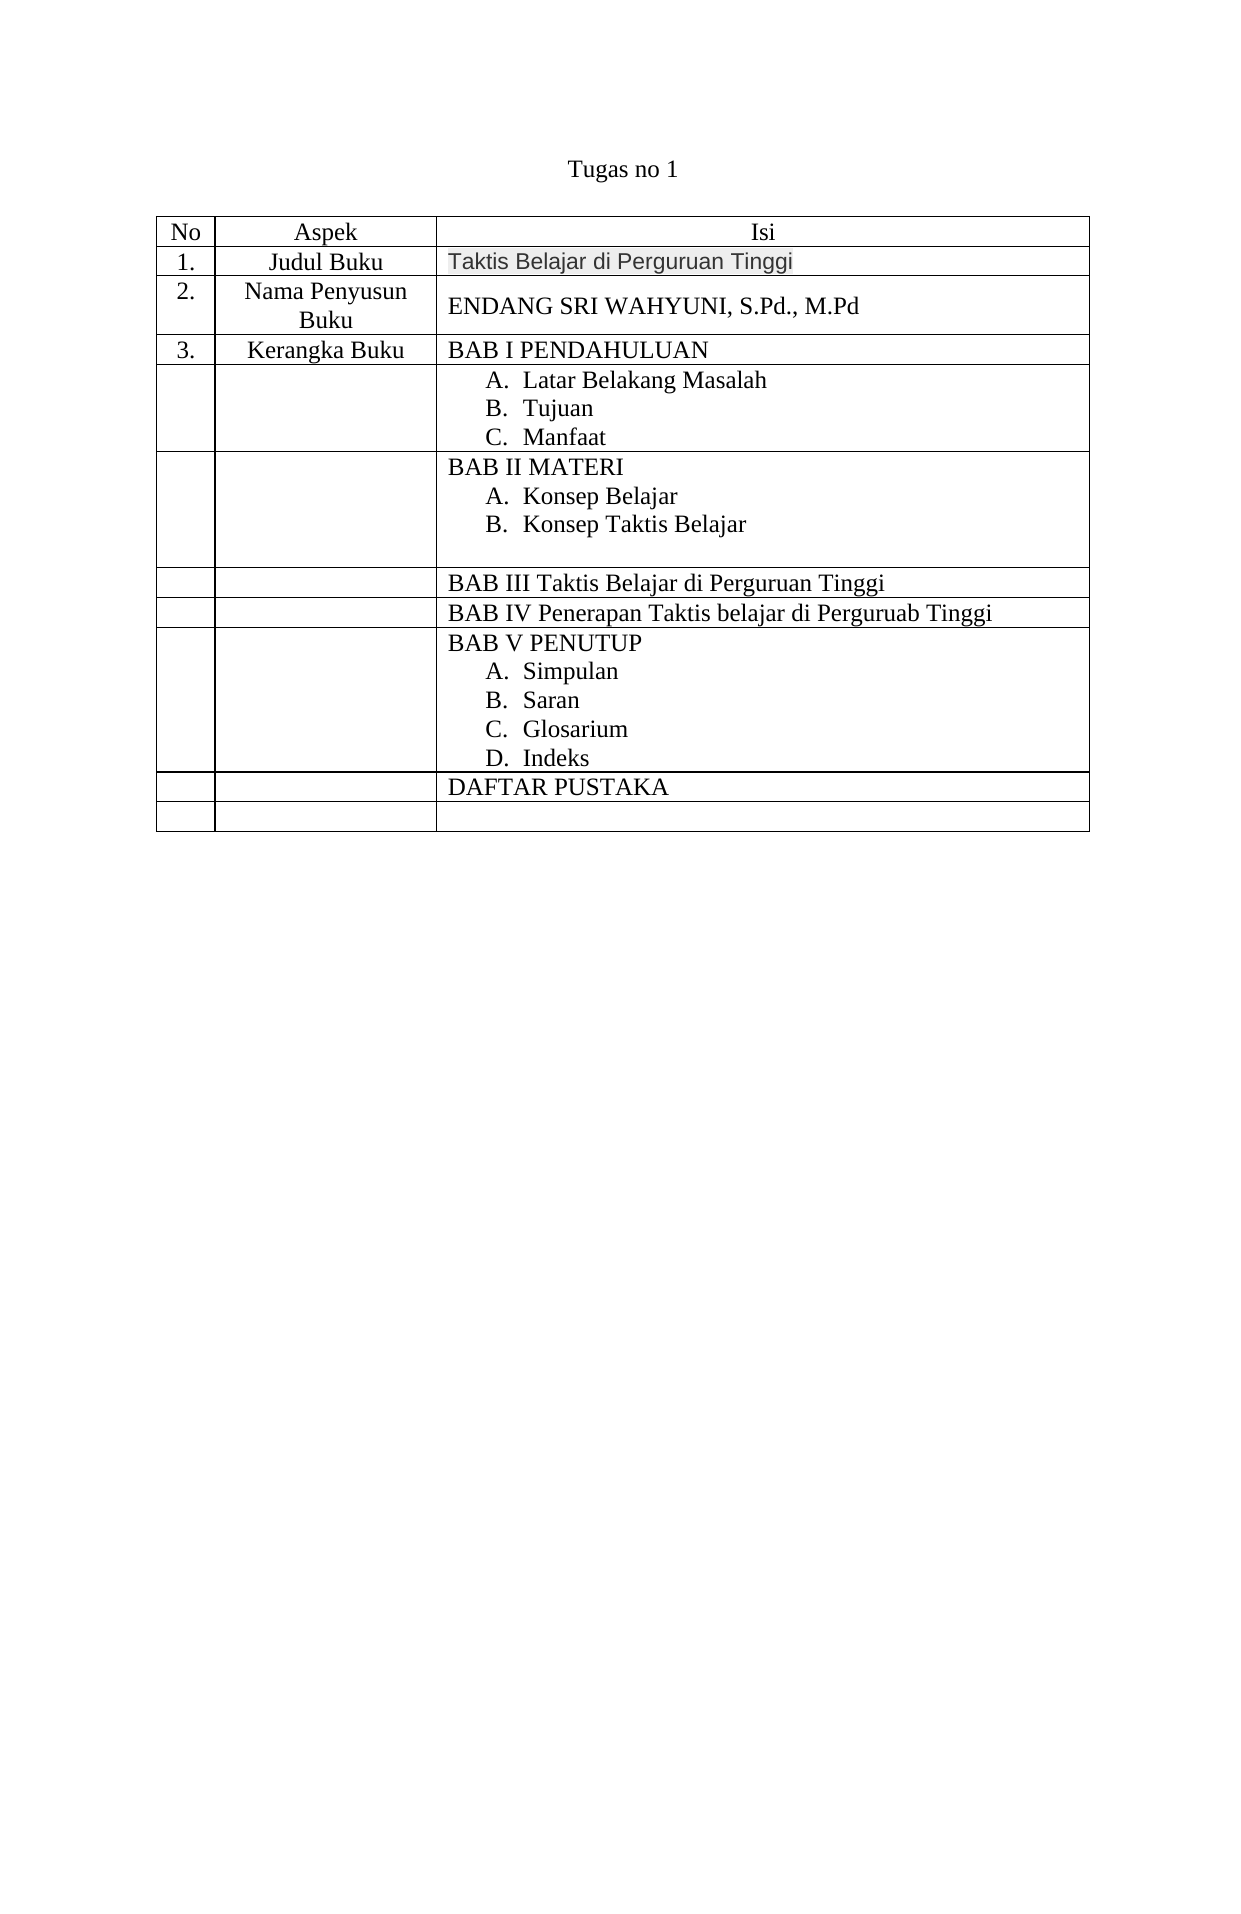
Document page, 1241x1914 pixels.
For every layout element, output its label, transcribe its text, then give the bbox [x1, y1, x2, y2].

table_cell 3. [157, 335, 214, 364]
table_cell Taktis Belajar di Perguruan Tinggi [437, 247, 1089, 275]
table_cell [157, 452, 214, 567]
table_cell [216, 773, 436, 801]
table_cell BAB III Taktis Belajar di Perguruan Tinggi [437, 568, 1089, 597]
table_cell BAB V PENUTUP Simpulan Saran Glosarium Indeks [437, 628, 1089, 771]
table_cell 1. [157, 247, 214, 275]
table_cell Nama Penyusun Buku [216, 276, 436, 334]
table_cell [157, 773, 214, 801]
table_cell [216, 568, 436, 597]
table_cell Judul Buku [216, 247, 436, 275]
table_cell [216, 802, 436, 831]
table_cell BAB I PENDAHULUAN [437, 335, 1089, 364]
text Tugas no 1 [156, 154, 1090, 183]
table_cell [216, 598, 436, 627]
table_cell Kerangka Buku [216, 335, 436, 364]
table_cell BAB IV Penerapan Taktis belajar di Perguruab Tinggi [437, 598, 1089, 627]
table_cell 2. [157, 276, 214, 334]
table_cell [157, 628, 214, 771]
table_cell [216, 452, 436, 567]
table_header Aspek [216, 217, 436, 246]
table_cell [157, 598, 214, 627]
table_cell BAB II MATERI Konsep Belajar Konsep Taktis Belajar [437, 452, 1089, 567]
table_cell [216, 628, 436, 771]
table_cell [157, 568, 214, 597]
table_cell [216, 365, 436, 451]
table_header No [157, 217, 214, 246]
table_cell [157, 802, 214, 831]
table_cell [157, 365, 214, 451]
table_cell DAFTAR PUSTAKA [437, 773, 1089, 801]
table_cell ENDANG SRI WAHYUNI, S.Pd., M.Pd [437, 276, 1089, 334]
table_cell Latar Belakang Masalah Tujuan Manfaat [437, 365, 1089, 451]
table_header Isi [437, 217, 1089, 246]
table_cell [437, 802, 1089, 831]
